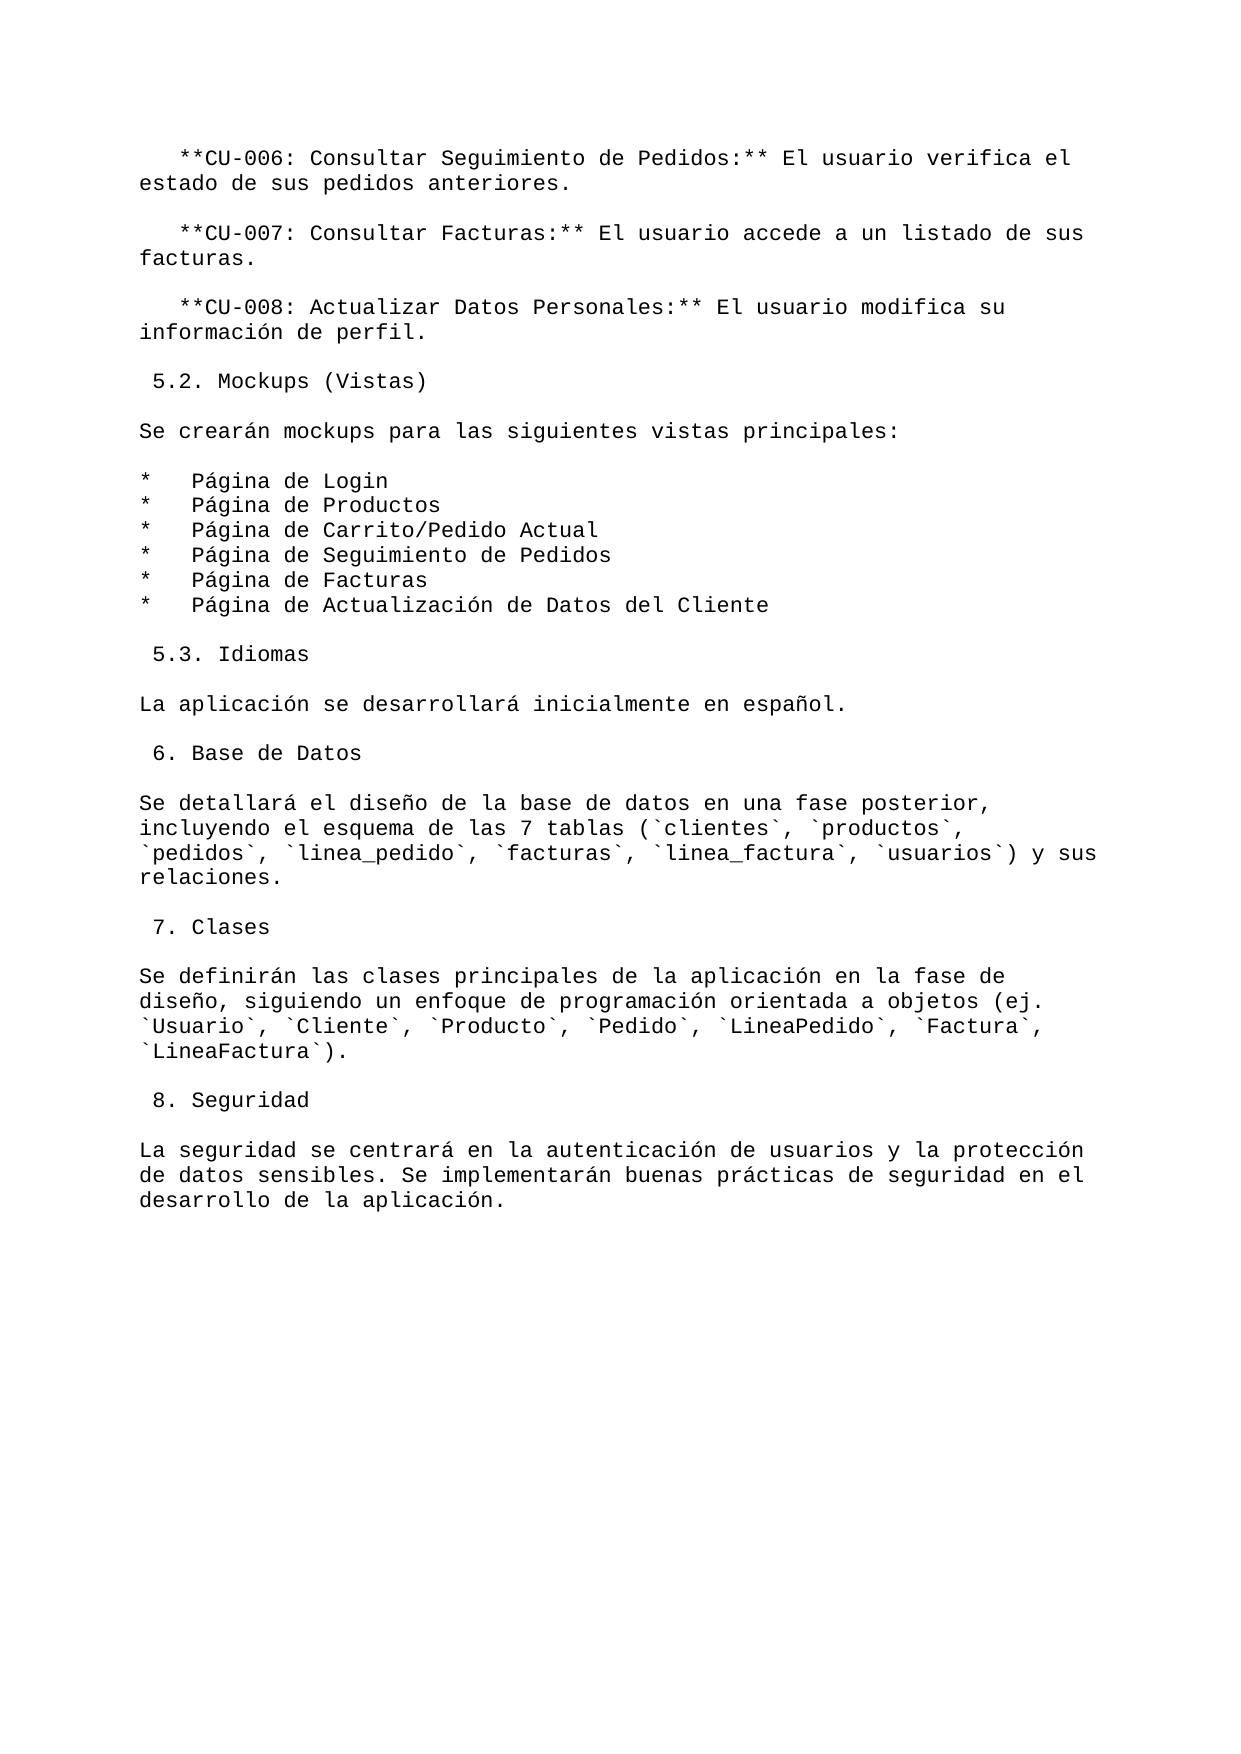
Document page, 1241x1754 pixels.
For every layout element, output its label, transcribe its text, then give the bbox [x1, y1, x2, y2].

text La seguridad se centrará en la autenticación de usuarios y la protección de datos sensibles. Se implementarán buenas prácticas de seguridad en el desarrollo de la aplicación. [139, 1139, 1101, 1214]
text **CU-007: Consultar Facturas:** El usuario accede a un listado de sus facturas. [139, 222, 1101, 272]
text **CU-006: Consultar Seguimiento de Pedidos:** El usuario verifica el estado de sus pedidos anteriores. [139, 148, 1101, 197]
text * Página de Carrito/Pedido Actual [139, 519, 1101, 544]
text * Página de Productos [139, 495, 1101, 519]
text 5.2. Mockups (Vistas) [139, 371, 1101, 396]
text 8. Seguridad [139, 1090, 1101, 1114]
text 5.3. Idiomas [139, 643, 1101, 668]
text * Página de Seguimiento de Pedidos [139, 544, 1101, 569]
text * Página de Facturas [139, 569, 1101, 594]
text * Página de Login [139, 470, 1101, 495]
text 7. Clases [139, 916, 1101, 941]
text Se definirán las clases principales de la aplicación en la fase de diseño, siguiendo un enfoque de programación orientada a objetos (ej. `Usuario`, `Cliente`, `Producto`, `Pedido`, `LineaPedido`, `Factura`, `LineaFactura`). [139, 966, 1101, 1065]
text **CU-008: Actualizar Datos Personales:** El usuario modifica su información de perfil. [139, 296, 1101, 346]
text 6. Base de Datos [139, 743, 1101, 767]
text * Página de Actualización de Datos del Cliente [139, 594, 1101, 619]
text Se crearán mockups para las siguientes vistas principales: [139, 420, 1101, 445]
text La aplicación se desarrollará inicialmente en español. [139, 693, 1101, 718]
text Se detallará el diseño de la base de datos en una fase posterior, incluyendo el esquema de las 7 tablas (`clientes`, `productos`, `pedidos`, `linea_pedido`, `facturas`, `linea_factura`, `usuarios`) y sus relaciones. [139, 792, 1101, 891]
